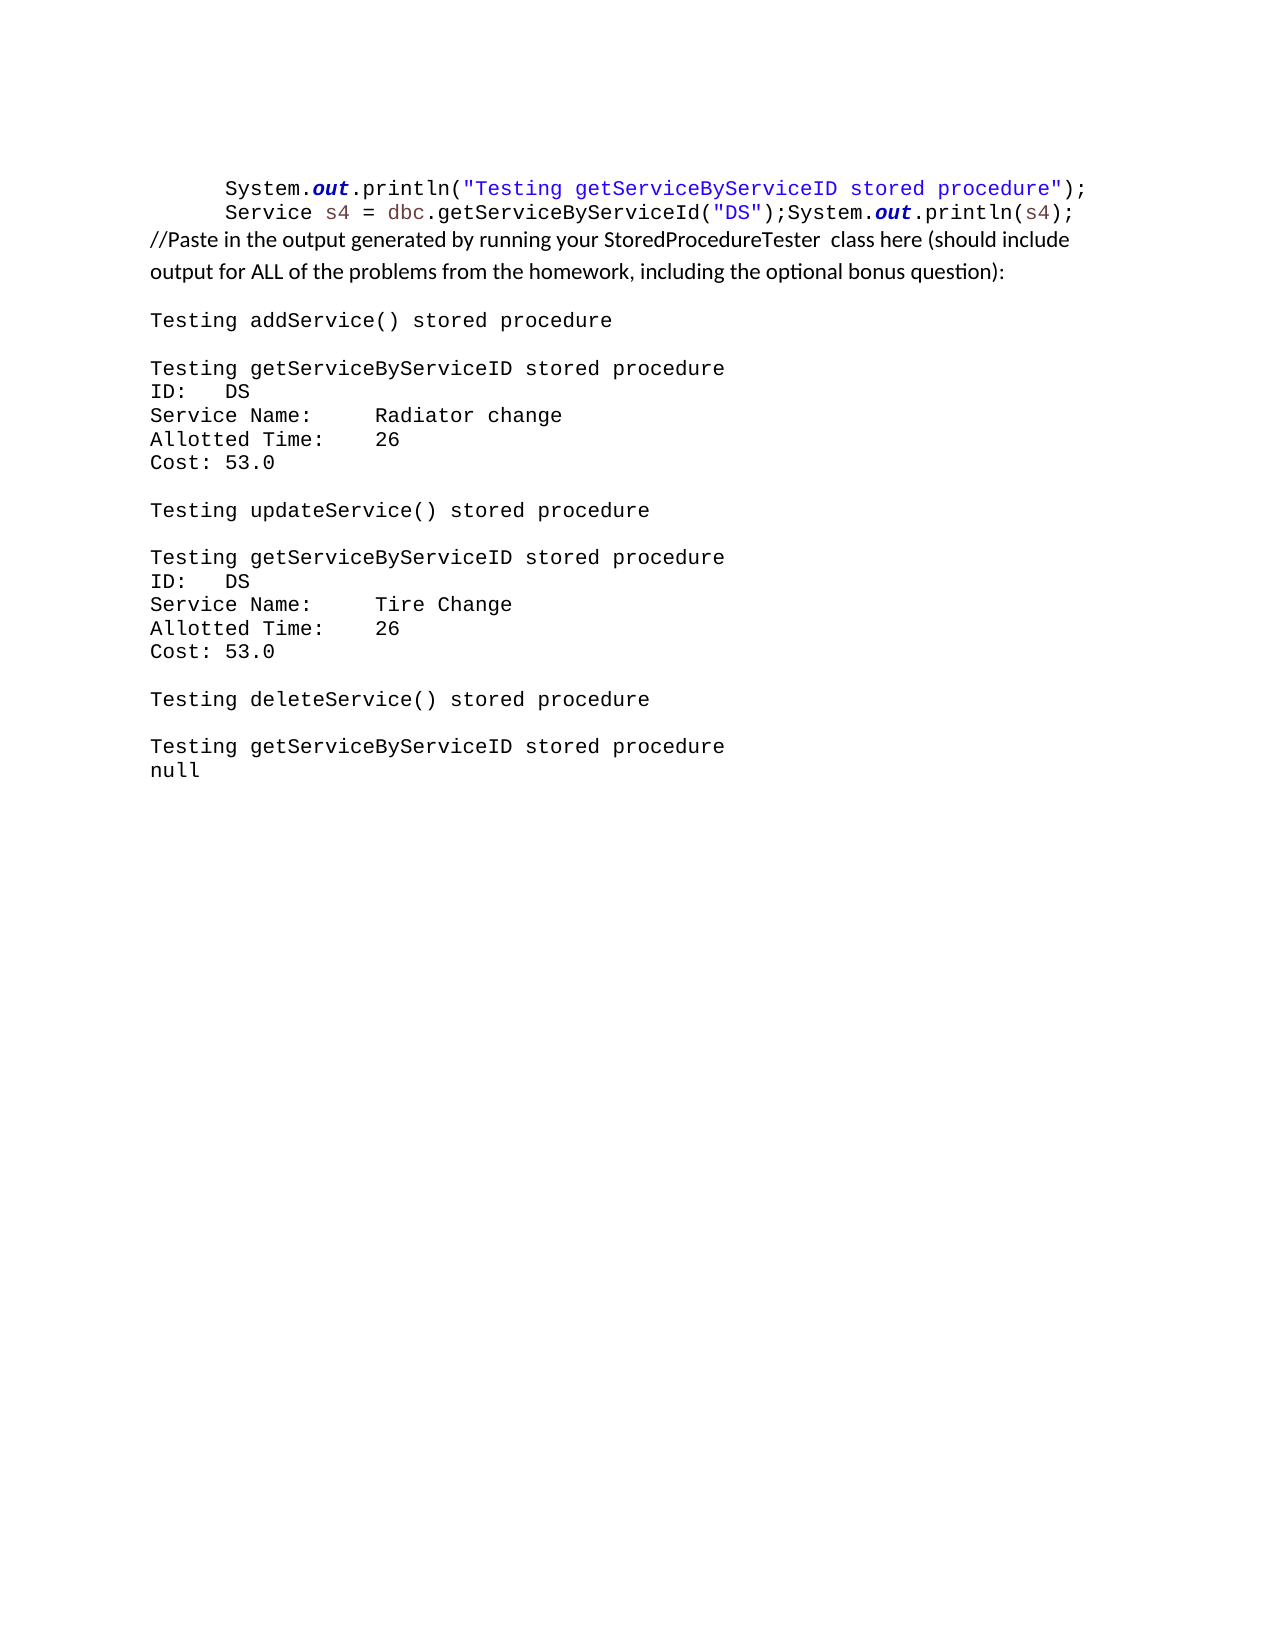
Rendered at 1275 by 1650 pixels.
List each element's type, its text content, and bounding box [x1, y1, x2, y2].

text Testing deleteService() stored procedure [150, 689, 1125, 712]
text System.out.println("Testing getServiceByServiceID stored procedure"); [150, 178, 1125, 202]
text ID: DS [150, 571, 1125, 594]
text Service Name: Radiator change [150, 405, 1125, 429]
text Testing getServiceByServiceID stored procedure [150, 547, 1125, 571]
text Testing addService() stored procedure [150, 311, 1125, 334]
text Service Name: Tire Change [150, 594, 1125, 618]
text Cost: 53.0 [150, 642, 1125, 665]
text Service s4 = dbc.getServiceByServiceId("DS");System.out.println(s4); [150, 202, 1125, 225]
text ID: DS [150, 381, 1125, 405]
text Cost: 53.0 [150, 452, 1125, 476]
text //Paste in the output generated by running your StoredProcedureTester class here (should include output for ALL of the problems from the homework, including the optional bonus question): [150, 225, 1125, 286]
text Testing getServiceByServiceID stored procedure [150, 736, 1125, 760]
text null [150, 760, 1125, 783]
text Testing updateService() stored procedure [150, 500, 1125, 523]
text Allotted Time: 26 [150, 618, 1125, 642]
text Testing getServiceByServiceID stored procedure [150, 358, 1125, 381]
text Allotted Time: 26 [150, 429, 1125, 452]
